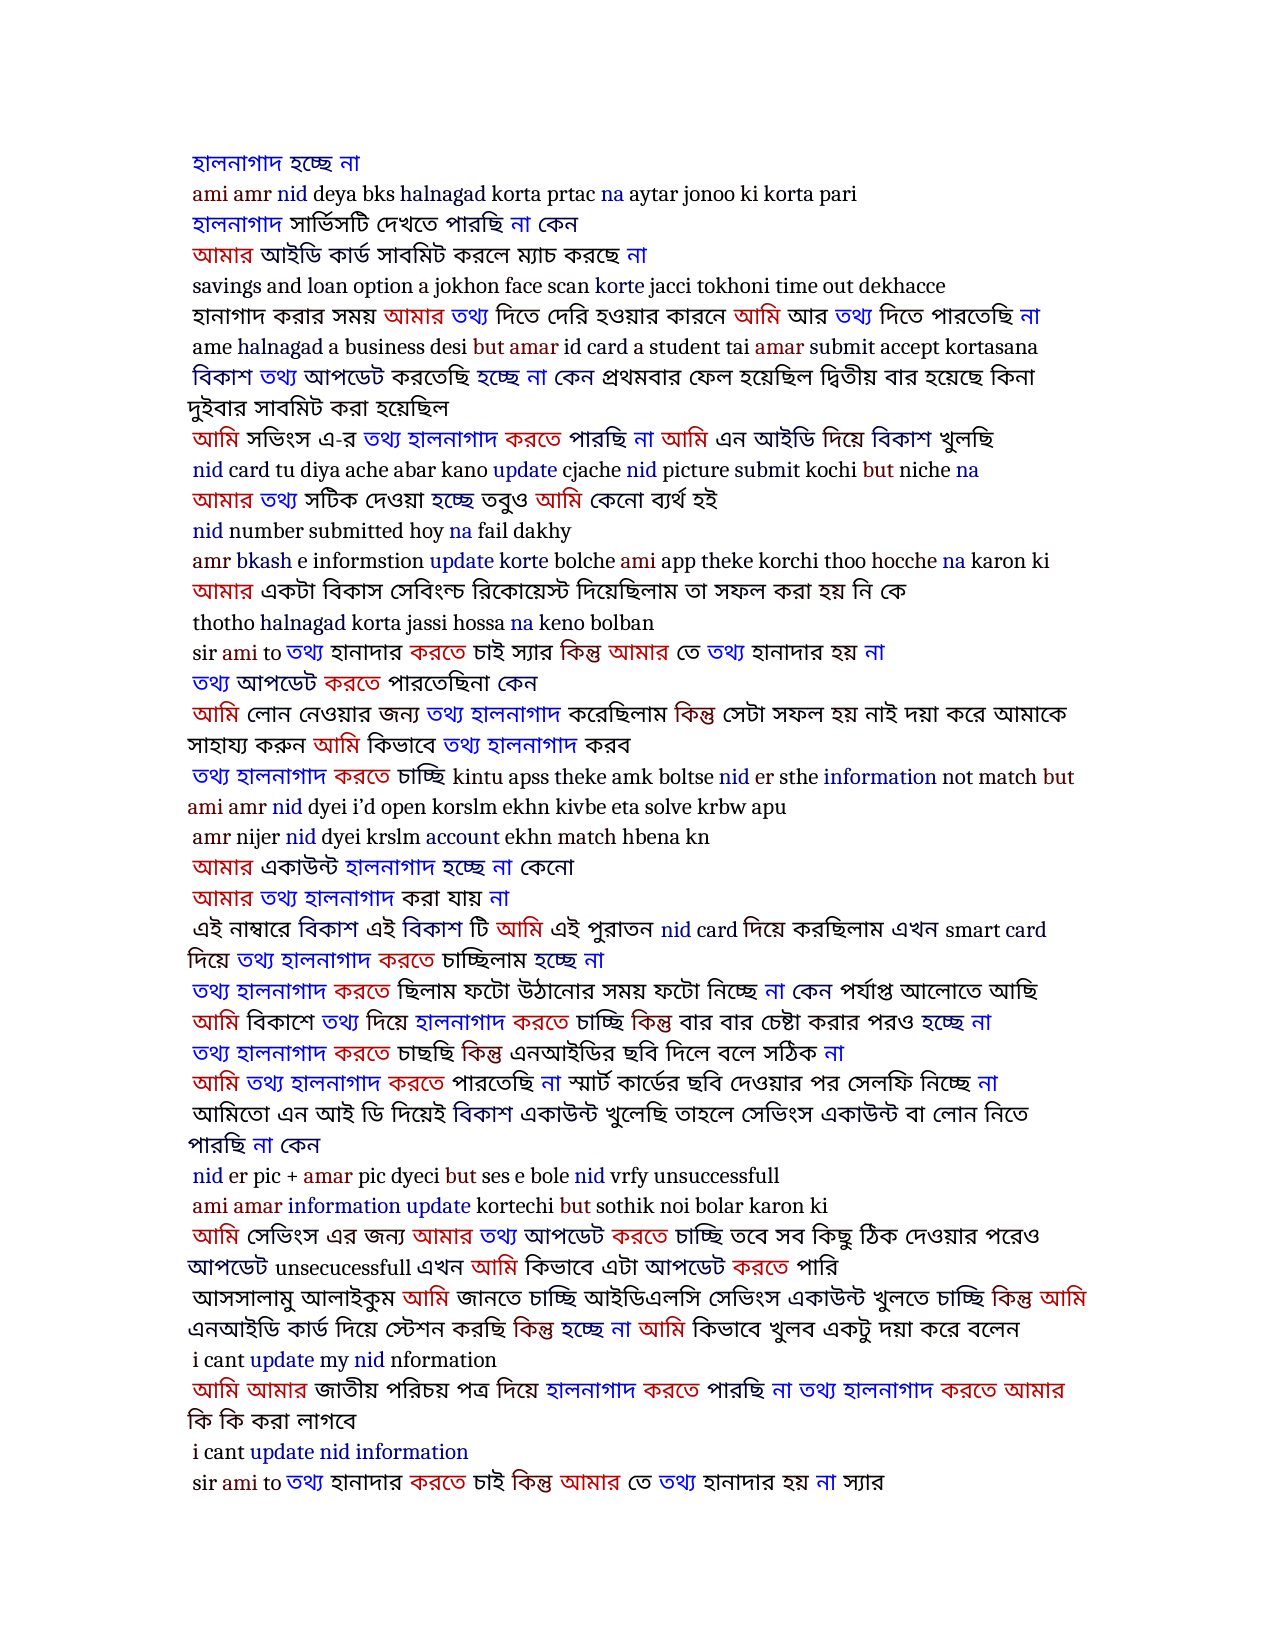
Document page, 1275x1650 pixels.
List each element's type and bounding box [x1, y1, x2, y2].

text [187, 150, 1087, 1496]
